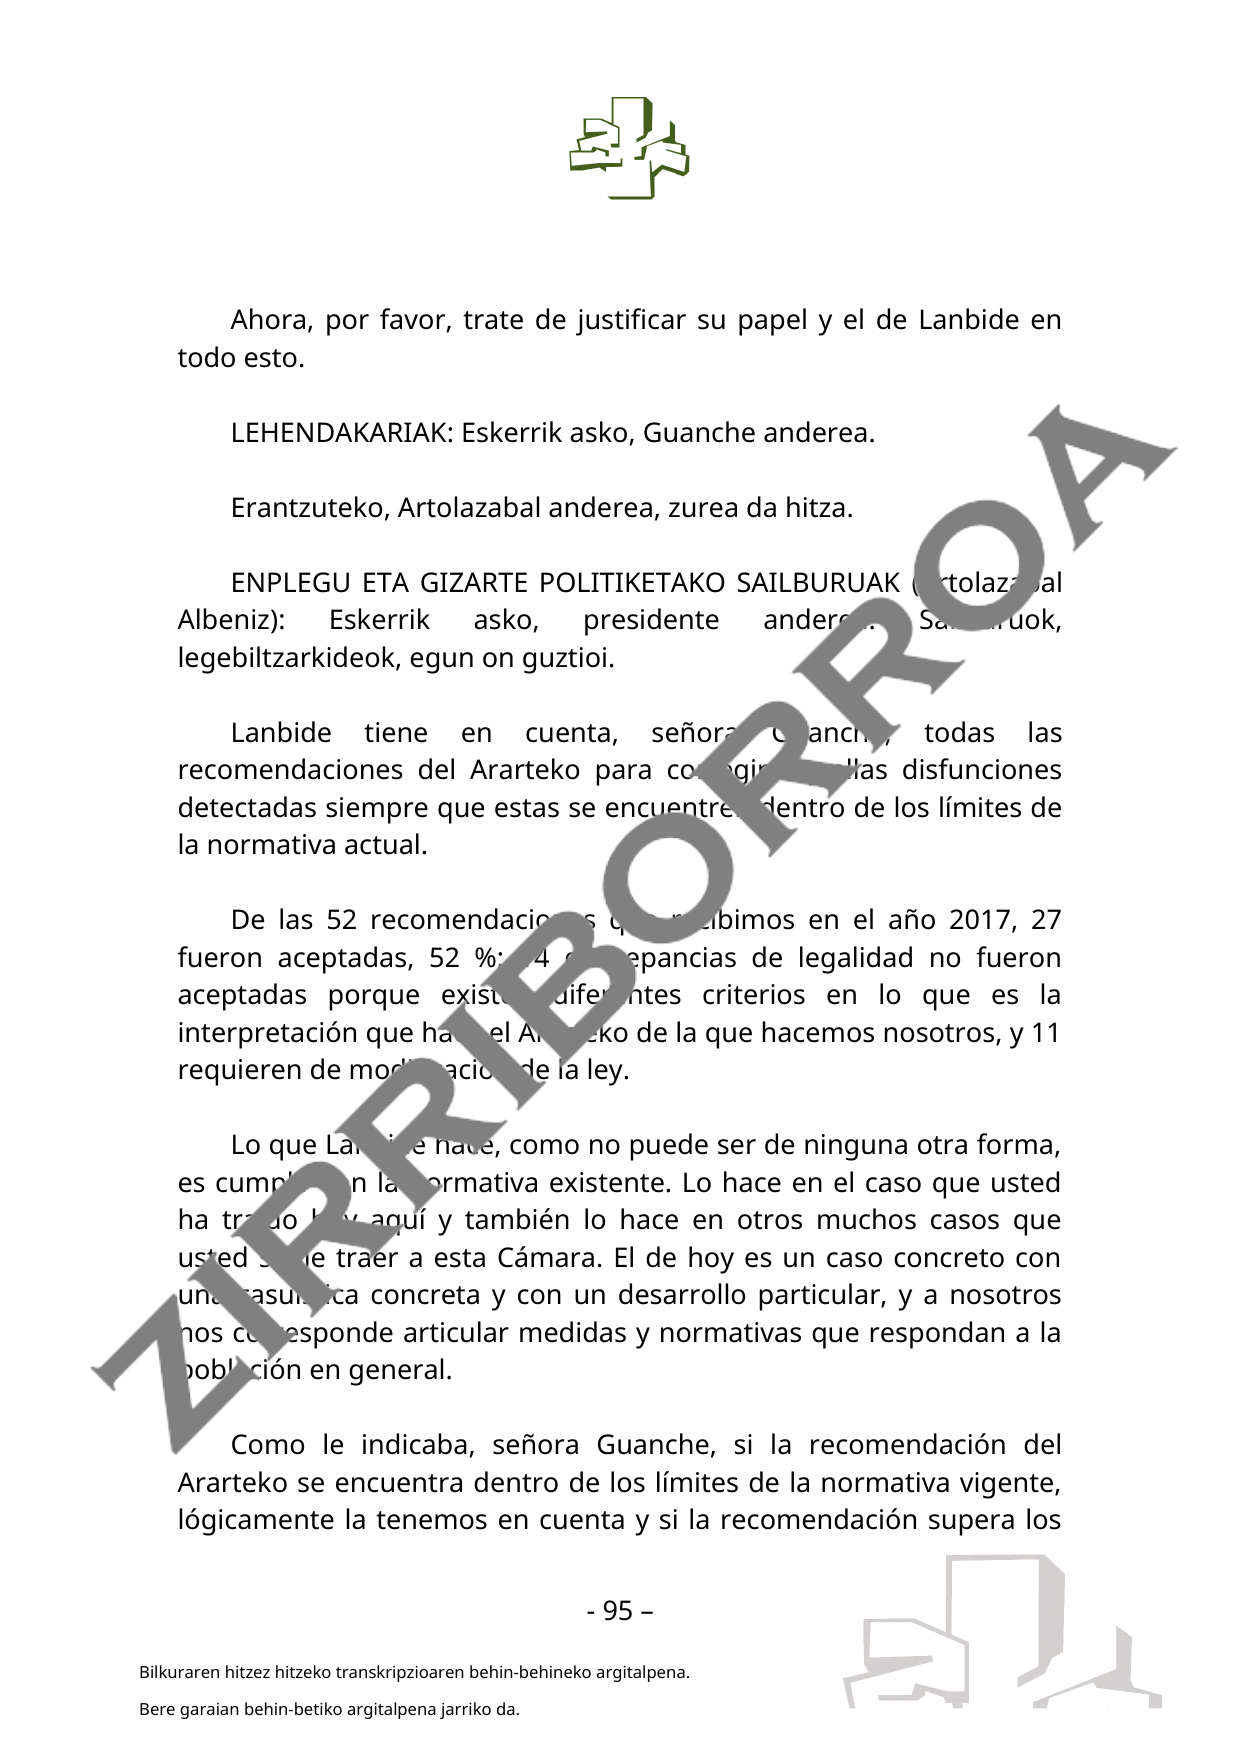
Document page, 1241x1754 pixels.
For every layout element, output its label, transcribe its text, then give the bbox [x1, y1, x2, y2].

text Lanbide tiene en cuenta, señora Guanche, todas las recomendaciones del Ararteko para corregir aquellas disfunciones detectadas siempre que estas se encuentren dentro de los límites de la normativa actual. [177, 712, 1063, 862]
text ENPLEGU ETA GIZARTE POLITIKETAKO SAILBURUAK (Artolazabal Albeniz): Eskerrik asko, presidente anderea. Sailburuok, legebiltzarkideok, egun on guztioi. [177, 562, 1063, 675]
text Ahora, por favor, trate de justificar su papel y el de Lanbide en todo esto. [177, 300, 1063, 375]
text LEHENDAKARIAK: Eskerrik asko, Guanche anderea. [177, 412, 1048, 450]
text Lo que Lanbide hace, como no puede ser de ninguna otra forma, es cumplir con la normativa existente. Lo hace en el caso que usted ha traído hoy aquí y también lo hace en otros muchos casos que usted suele traer a esta Cámara. El de hoy es un caso concreto con una casuística concreta y con un desarrollo particular, y a nosotros nos corresponde articular medidas y normativas que respondan a la población en general. [177, 1125, 1063, 1387]
text De las 52 recomendaciones que recibimos en el año 2017, 27 fueron aceptadas, 52 %; 14 discrepancias de legalidad no fueron aceptadas porque existen diferentes criterios en lo que es la interpretación que hace el Ararteko de la que hacemos nosotros, y 11 requieren de modificación de la ley. [177, 900, 1063, 1087]
picture [797, 1491, 1169, 1710]
text Erantzuteko, Artolazabal anderea, zurea da hitza. [177, 487, 1063, 525]
picture [540, 74, 718, 223]
